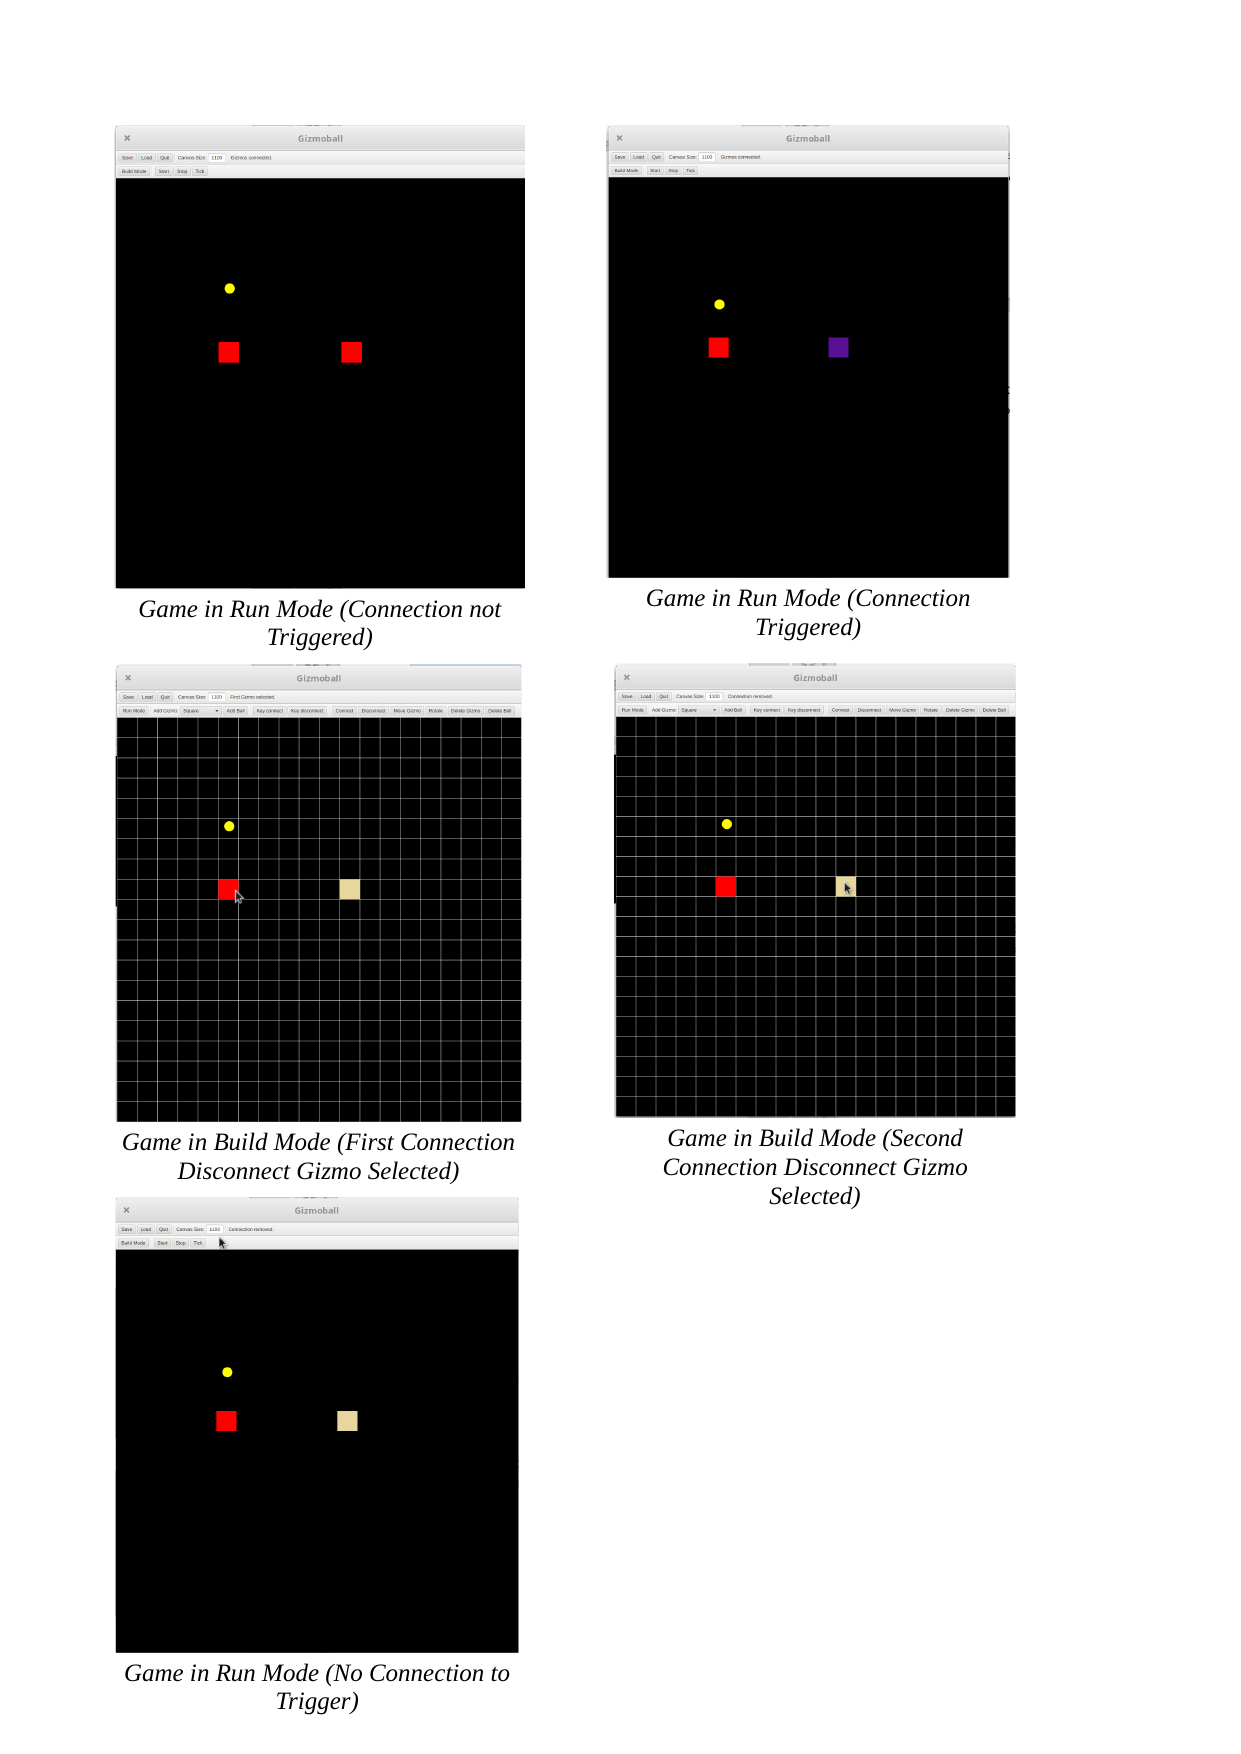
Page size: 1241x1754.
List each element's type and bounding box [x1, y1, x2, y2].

picture [606, 125, 1010, 578]
picture [115, 1197, 519, 1653]
picture [614, 663, 1016, 1118]
picture [114, 125, 525, 589]
picture [115, 664, 522, 1122]
